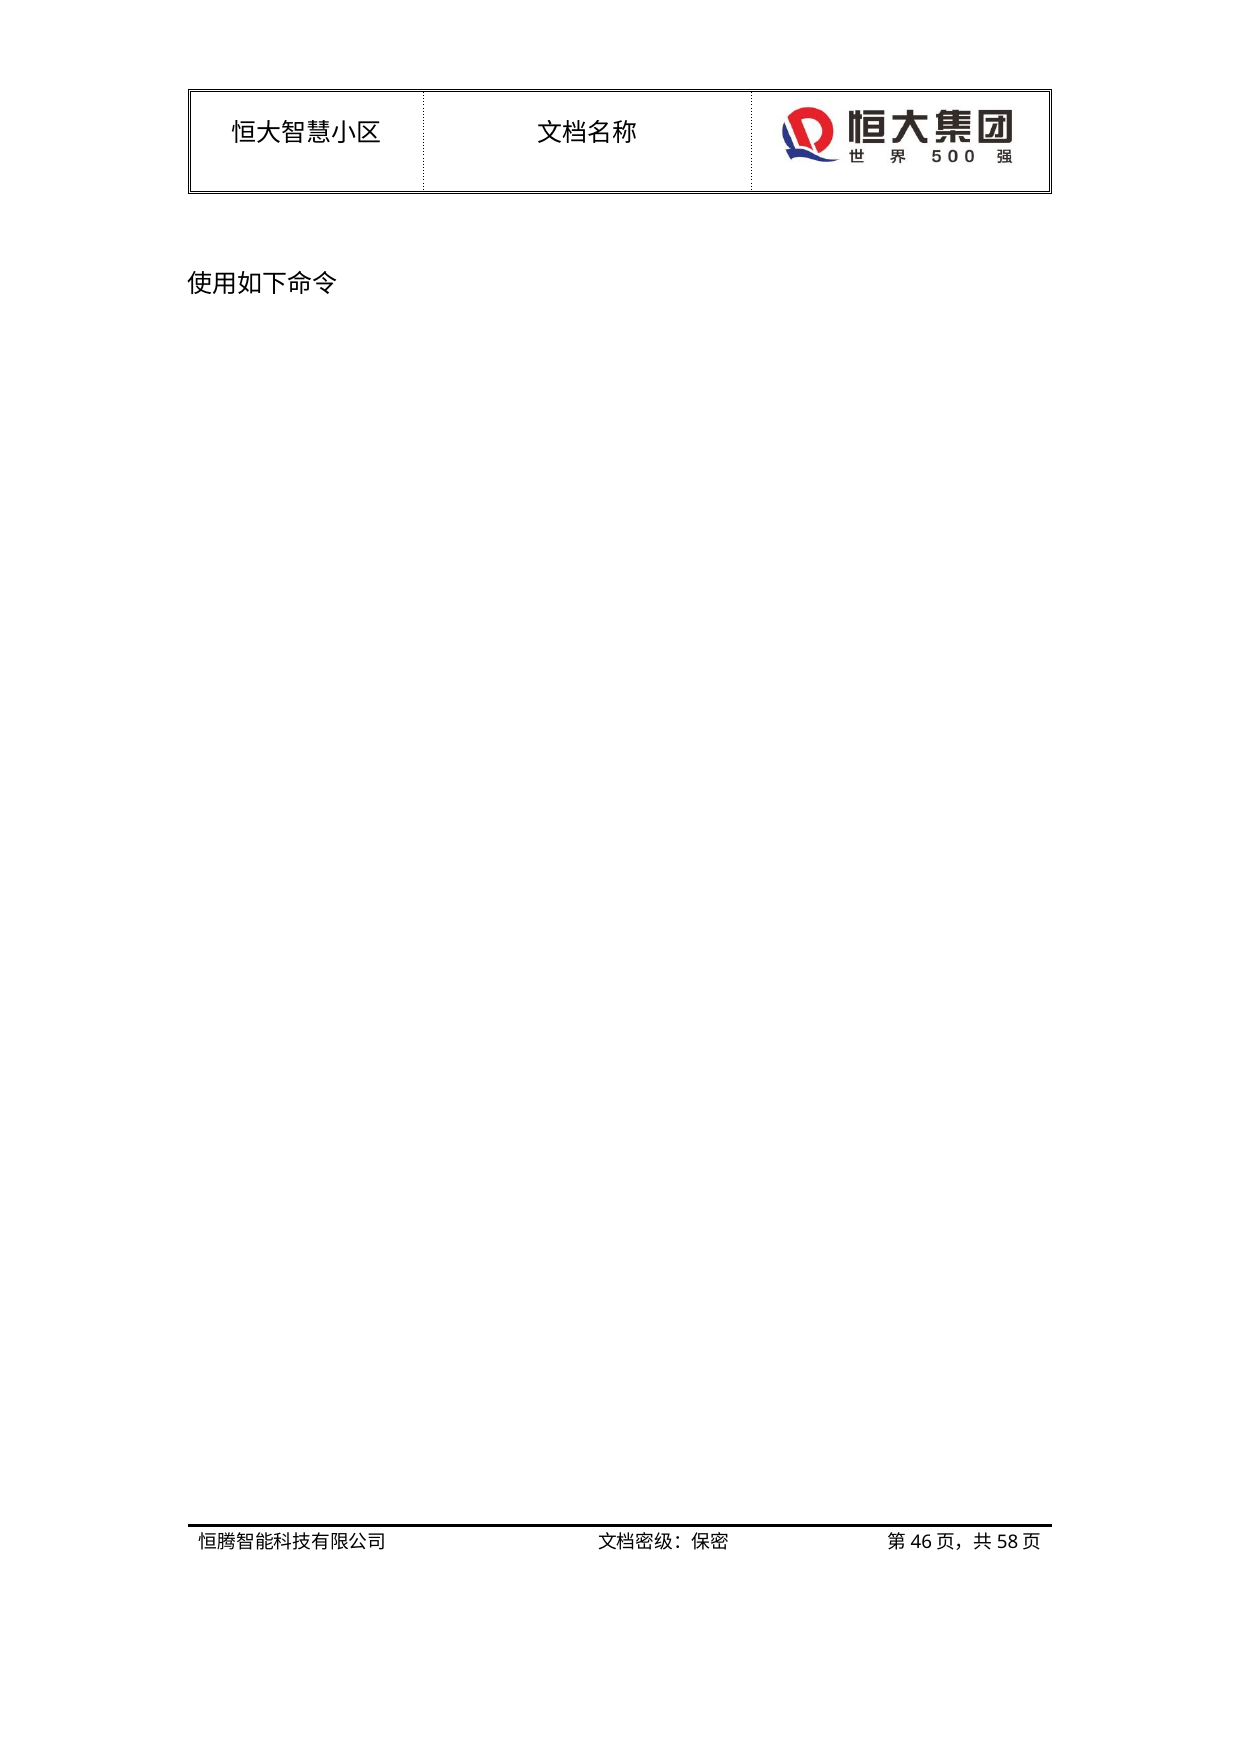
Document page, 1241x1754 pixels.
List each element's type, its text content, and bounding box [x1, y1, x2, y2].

picture [762, 95, 1040, 166]
text 通常会设定子项目负责人可以从其他子项目 pull 代码，但是不可以 push 到其他子项目。如果我们要把HK子项目的最新代码合并到IBM 子项目，可以使用如下命令 [187, 249, 1053, 314]
